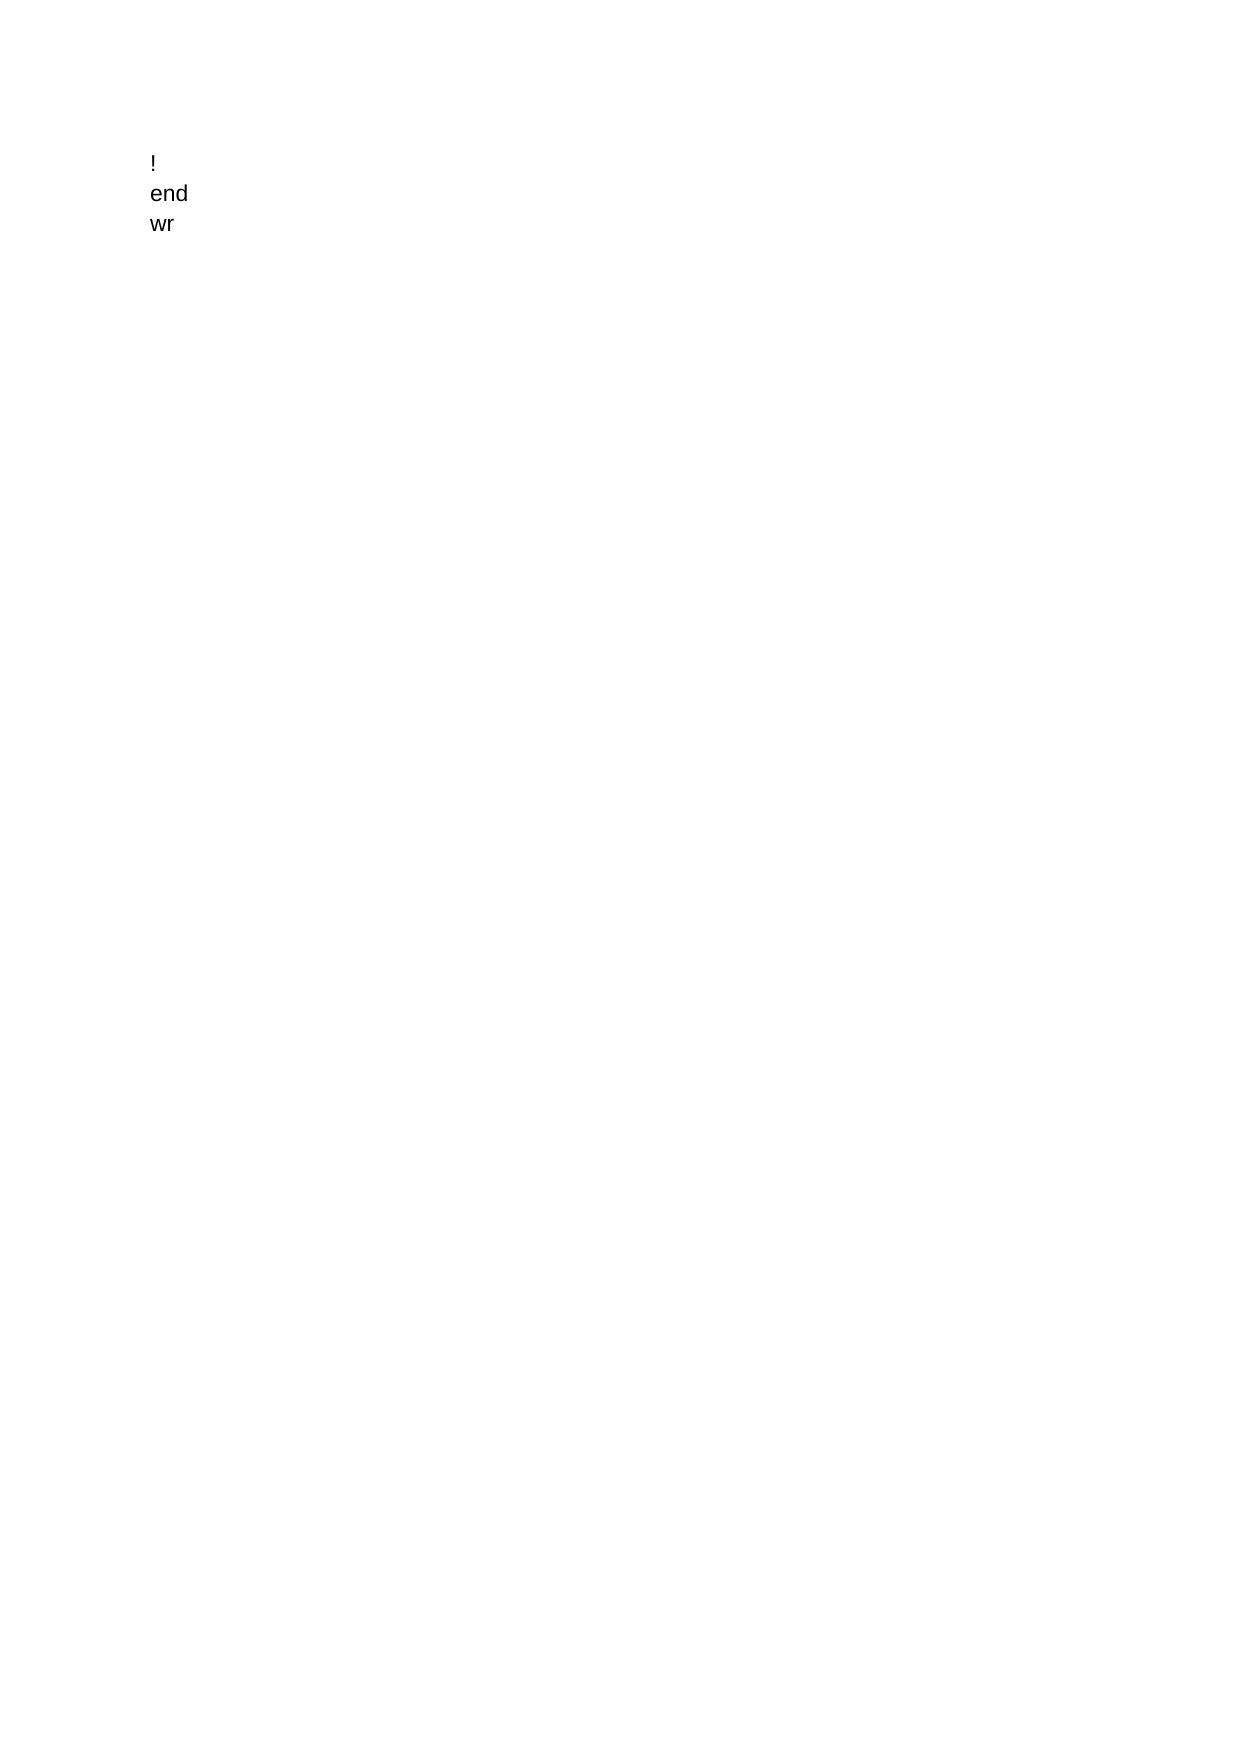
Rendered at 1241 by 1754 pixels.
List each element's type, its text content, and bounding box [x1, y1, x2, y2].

text end [150, 180, 1090, 207]
text wr [150, 210, 1090, 237]
text ! [150, 150, 1090, 176]
